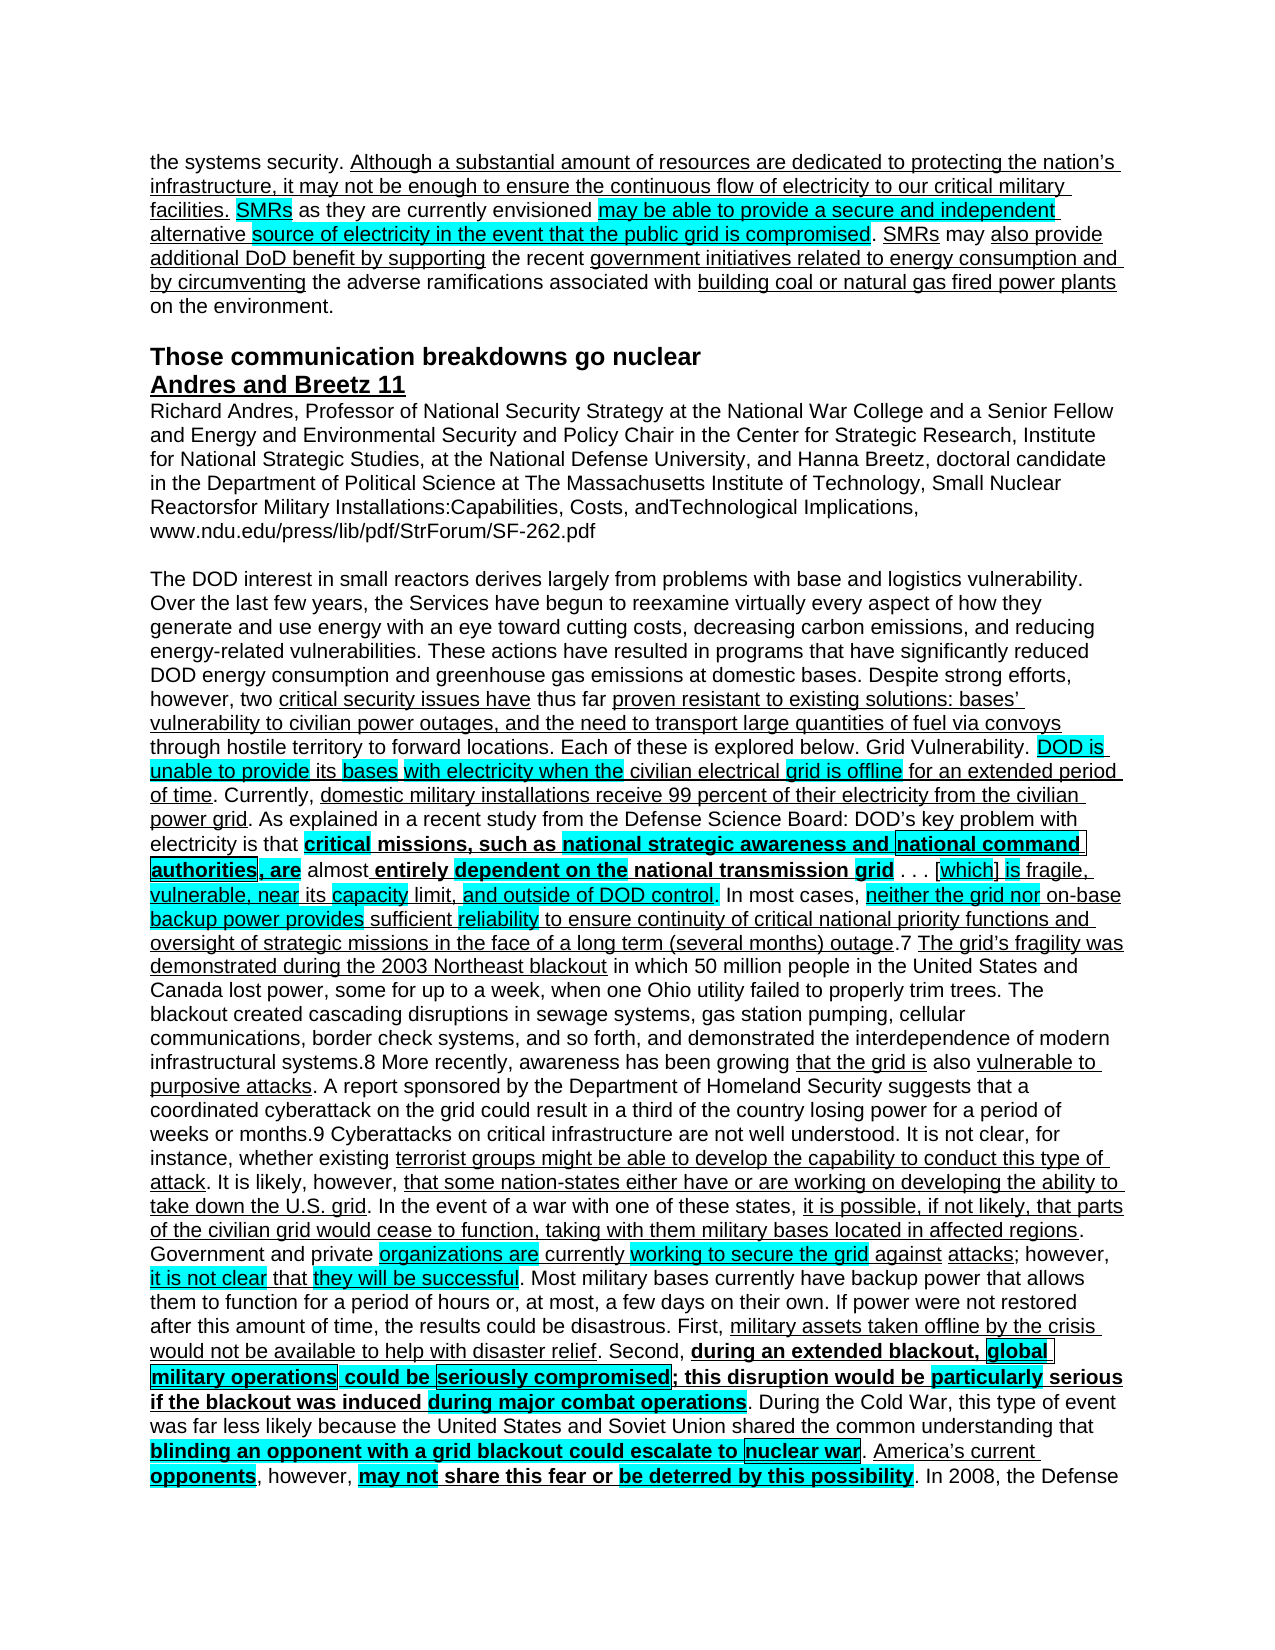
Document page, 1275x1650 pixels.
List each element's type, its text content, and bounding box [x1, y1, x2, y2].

text Richard Andres, Professor of National Security Strategy at the National War College and a Senior Fellow and Energy and Environmental Security and Policy Chair in the Center for Strategic Research, Institute for National Strategic Studies, at the National Defense University, and Hanna Breetz, doctoral candidate in the Department of Political Science at The Massachusetts Institute of Technology, Small Nuclear Reactorsfor Military Installations:Capabilities, Costs, andTechnological Implications, www.ndu.edu/press/lib/pdf/StrForum/SF-262.pdf [150, 399, 1125, 543]
text Andres and Breetz 11 [150, 370, 1125, 399]
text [150, 567, 1125, 1488]
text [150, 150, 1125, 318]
subtitle Those communication breakdowns go nuclear [150, 342, 1125, 370]
